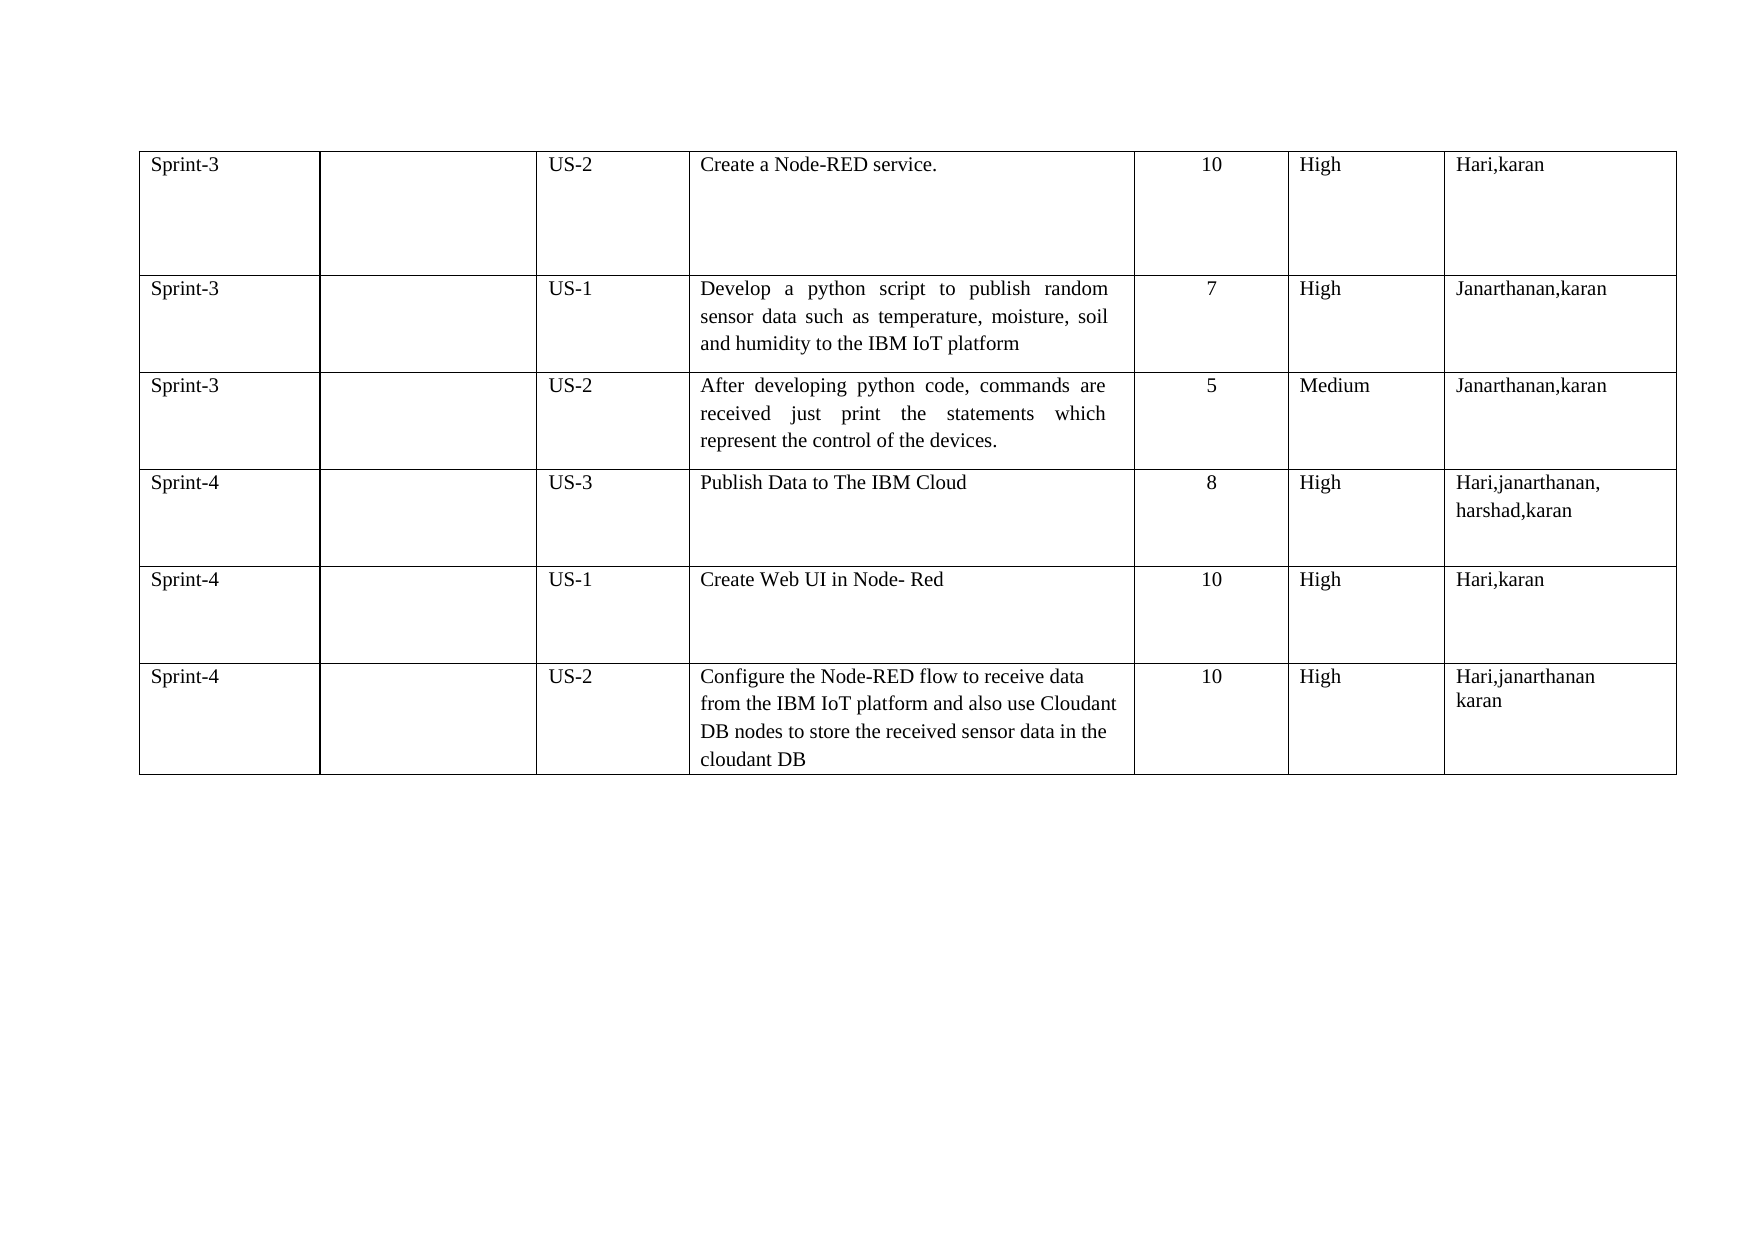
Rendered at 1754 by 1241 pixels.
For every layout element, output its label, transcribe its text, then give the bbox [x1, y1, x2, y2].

table_cell 10 [1135, 567, 1288, 663]
table_cell 5 [1135, 373, 1288, 469]
table_cell 10 [1135, 664, 1288, 774]
table_cell Sprint-4 [140, 664, 319, 774]
table_cell Hari,karan [1445, 567, 1676, 663]
table_cell Configure the Node-RED flow to receive data from the IBM IoT platform and also use Cloudant DB nodes to store the received sensor data in the cloudant DB [690, 664, 1134, 774]
table_cell High [1289, 664, 1444, 774]
table_cell After developing python code, commands are received just print the statements which represent the control of the devices. [690, 373, 1134, 469]
table_cell [321, 276, 536, 372]
table_cell US-1 [537, 567, 689, 663]
table_cell 8 [1135, 470, 1288, 566]
table_cell US-3 [537, 470, 689, 566]
table_cell Medium [1289, 373, 1444, 469]
table_cell High [1289, 567, 1444, 663]
table_cell Janarthanan,karan [1445, 373, 1676, 469]
table_cell 7 [1135, 276, 1288, 372]
table_cell Create a Node-RED service. [690, 152, 1134, 275]
table_cell Create Web UI in Node- Red [690, 567, 1134, 663]
table_cell [321, 567, 536, 663]
table_cell Sprint-3 [140, 276, 319, 372]
table_cell Hari,janarthanan, harshad,karan [1445, 470, 1676, 566]
table_cell US-2 [537, 664, 689, 774]
table_cell Sprint-3 [140, 152, 319, 275]
table_cell [321, 152, 536, 275]
table_cell [321, 470, 536, 566]
table_cell US-2 [537, 152, 689, 275]
table_cell Hari,janarthanan karan [1445, 664, 1676, 774]
table_cell Hari,karan [1445, 152, 1676, 275]
table_cell High [1289, 152, 1444, 275]
table_cell High [1289, 470, 1444, 566]
table_cell US-2 [537, 373, 689, 469]
table_cell High [1289, 276, 1444, 372]
table_cell [321, 664, 536, 774]
table_cell [321, 373, 536, 469]
table_cell Publish Data to The IBM Cloud [690, 470, 1134, 566]
table_cell US-1 [537, 276, 689, 372]
table_cell Janarthanan,karan [1445, 276, 1676, 372]
table_cell Sprint-4 [140, 567, 319, 663]
table_cell 10 [1135, 152, 1288, 275]
table_cell Sprint-4 [140, 470, 319, 566]
table_cell Sprint-3 [140, 373, 319, 469]
table_cell Develop a python script to publish random sensor data such as temperature, moisture, soil and humidity to the IBM IoT platform [690, 276, 1134, 372]
